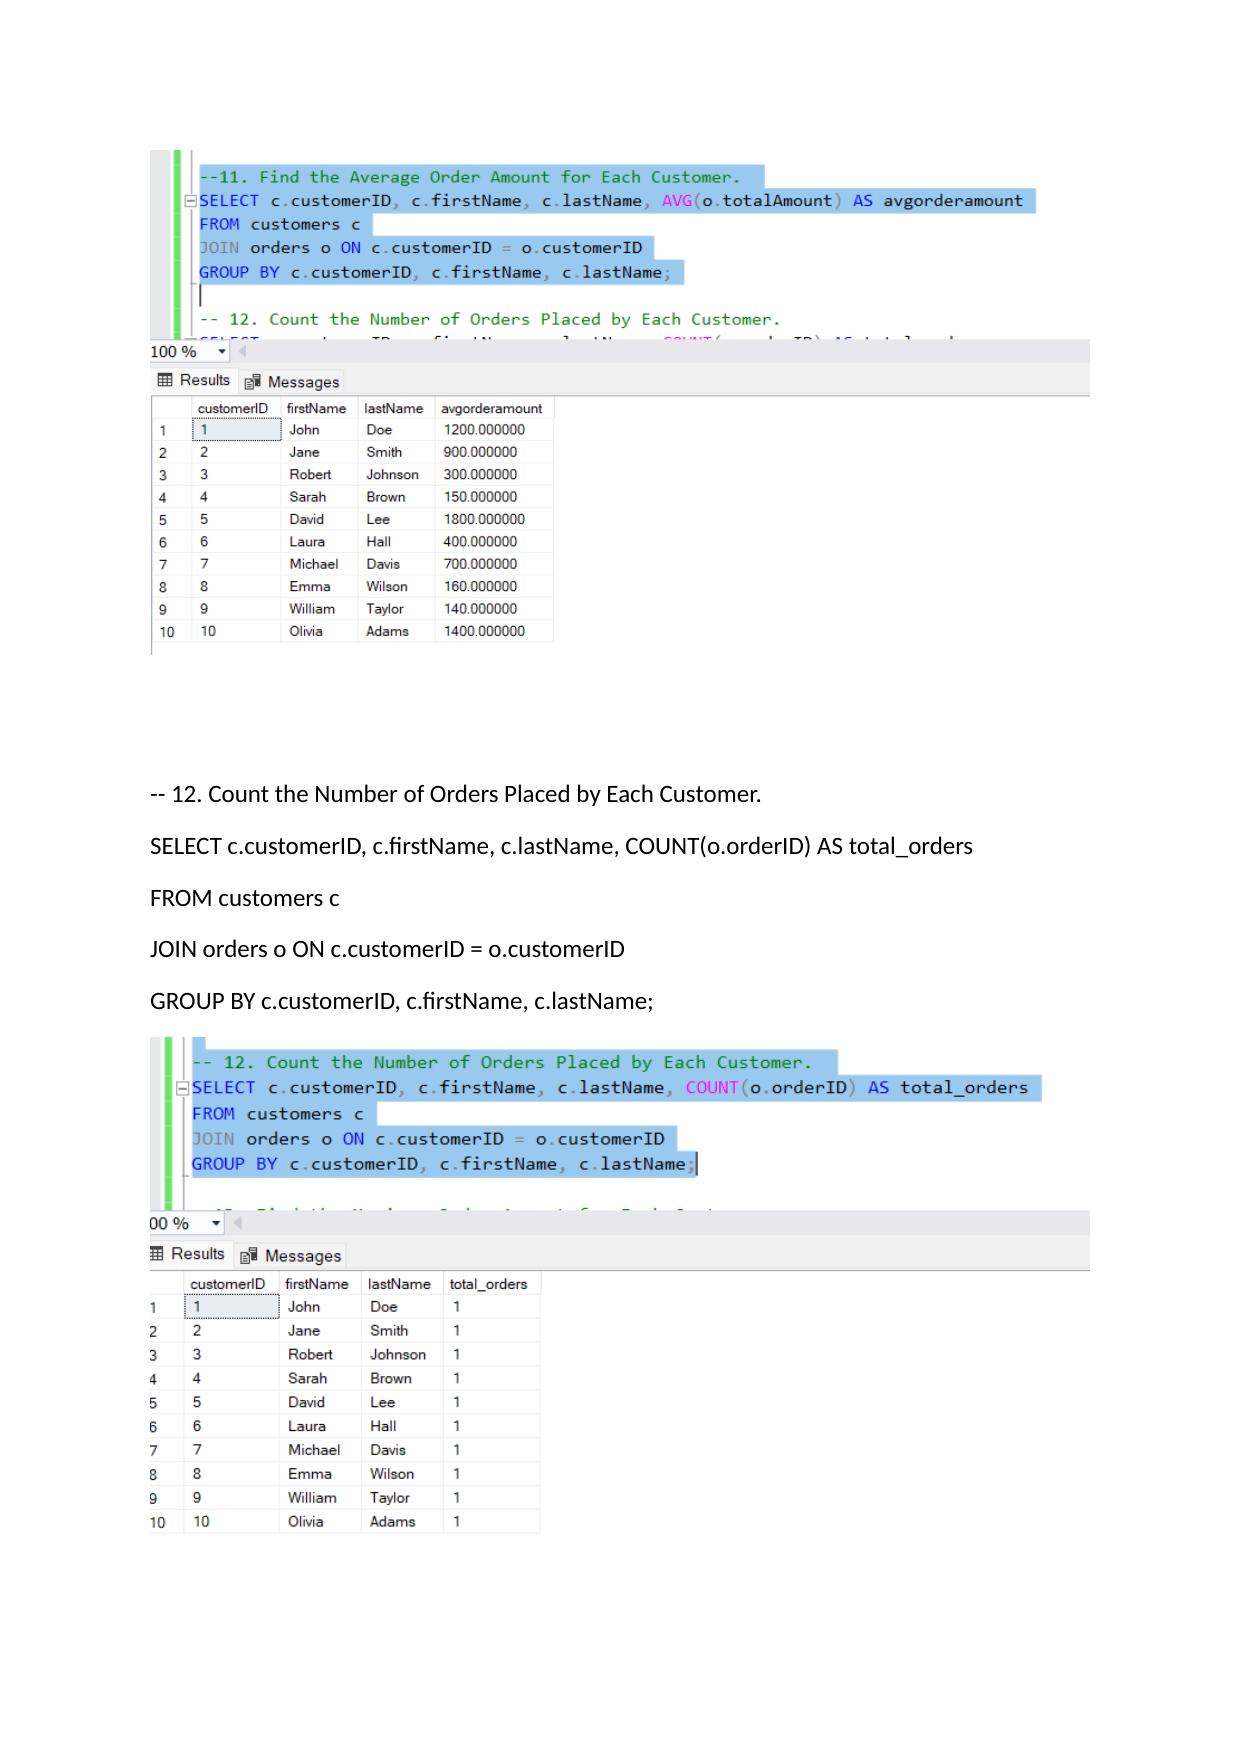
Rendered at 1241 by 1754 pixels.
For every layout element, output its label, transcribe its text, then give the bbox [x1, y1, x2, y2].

text -- 12. Count the Number of Orders Placed by Each Customer. [150, 779, 1090, 809]
text SELECT c.customerID, c.firstName, c.lastName, COUNT(o.orderID) AS total_orders [150, 830, 1090, 861]
picture [150, 150, 1091, 655]
text GROUP BY c.customerID, c.firstName, c.lastName; [150, 985, 1090, 1016]
picture [150, 1037, 1091, 1547]
text JOIN orders o ON c.customerID = o.customerID [150, 934, 1090, 964]
text FROM customers c [150, 882, 1090, 912]
